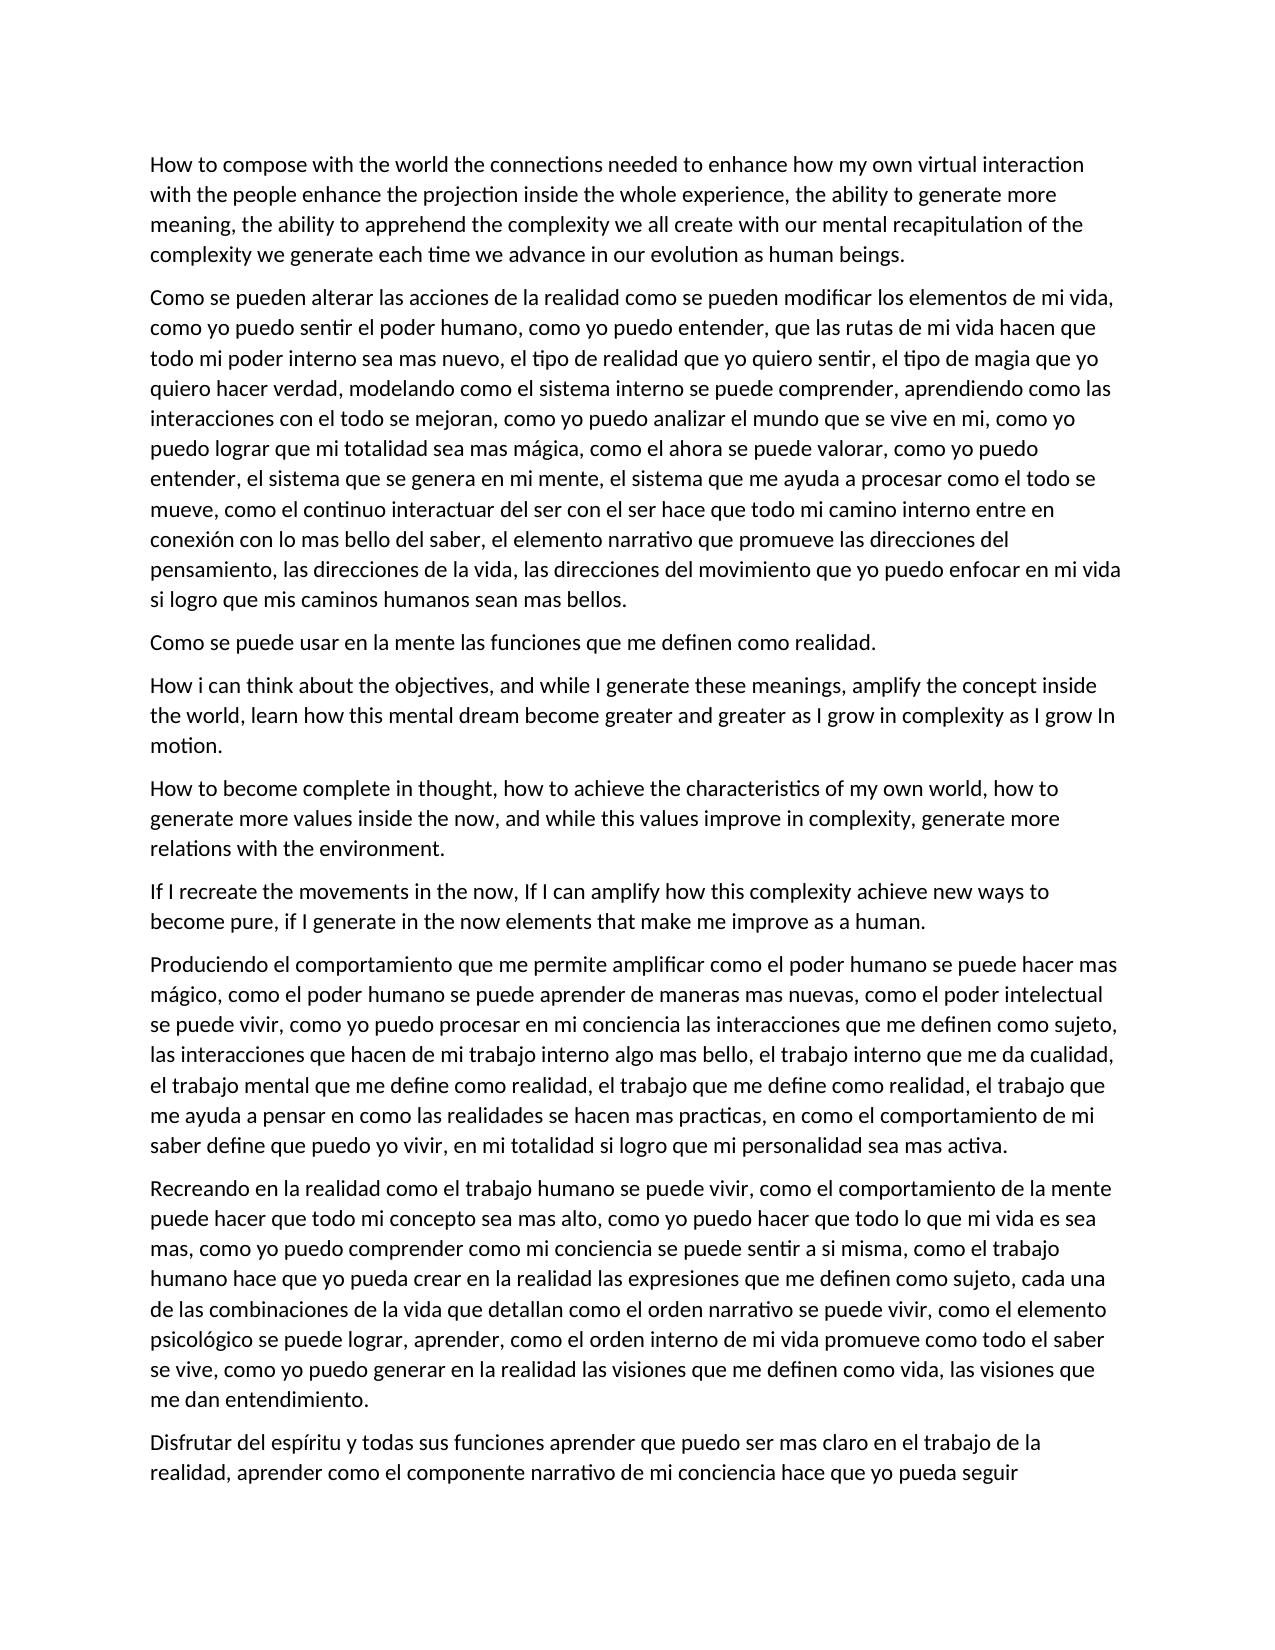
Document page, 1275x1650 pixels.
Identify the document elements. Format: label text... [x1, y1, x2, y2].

text Produciendo el comportamiento que me permite amplificar como el poder humano se puede hacer mas mágico, como el poder humano se puede aprender de maneras mas nuevas, como el poder intelectual se puede vivir, como yo puedo procesar en mi conciencia las interacciones que me definen como sujeto, las interacciones que hacen de mi trabajo interno algo mas bello, el trabajo interno que me da cualidad, el trabajo mental que me define como realidad, el trabajo que me define como realidad, el trabajo que me ayuda a pensar en como las realidades se hacen mas practicas, en como el comportamiento de mi saber define que puedo yo vivir, en mi totalidad si logro que mi personalidad sea mas activa. [150, 950, 1125, 1159]
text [150, 1428, 1125, 1486]
text Recreando en la realidad como el trabajo humano se puede vivir, como el comportamiento de la mente puede hacer que todo mi concepto sea mas alto, como yo puedo hacer que todo lo que mi vida es sea mas, como yo puedo comprender como mi conciencia se puede sentir a si misma, como el trabajo humano hace que yo pueda crear en la realidad las expresiones que me definen como sujeto, cada una de las combinaciones de la vida que detallan como el orden narrativo se puede vivir, como el elemento psicológico se puede lograr, aprender, como el orden interno de mi vida promueve como todo el saber se vive, como yo puedo generar en la realidad las visiones que me definen como vida, las visiones que me dan entendimiento. [150, 1174, 1125, 1413]
text Como se puede usar en la mente las funciones que me definen como realidad. [150, 628, 1125, 656]
text If I recreate the movements in the now, If I can amplify how this complexity achieve new ways to become pure, if I generate in the now elements that make me improve as a human. [150, 877, 1125, 935]
text Como se pueden alterar las acciones de la realidad como se pueden modificar los elementos de mi vida, como yo puedo sentir el poder humano, como yo puedo entender, que las rutas de mi vida hacen que todo mi poder interno sea mas nuevo, el tipo de realidad que yo quiero sentir, el tipo de magia que yo quiero hacer verdad, modelando como el sistema interno se puede comprender, aprendiendo como las interacciones con el todo se mejoran, como yo puedo analizar el mundo que se vive en mi, como yo puedo lograr que mi totalidad sea mas mágica, como el ahora se puede valorar, como yo puedo entender, el sistema que se genera en mi mente, el sistema que me ayuda a procesar como el todo se mueve, como el continuo interactuar del ser con el ser hace que todo mi camino interno entre en conexión con lo mas bello del saber, el elemento narrativo que promueve las direcciones del pensamiento, las direcciones de la vida, las direcciones del movimiento que yo puedo enfocar en mi vida si logro que mis caminos humanos sean mas bellos. [150, 283, 1125, 613]
text How to compose with the world the connections needed to enhance how my own virtual interaction with the people enhance the projection inside the whole experience, the ability to generate more meaning, the ability to apprehend the complexity we all create with our mental recapitulation of the complexity we generate each time we advance in our evolution as human beings. [150, 150, 1125, 269]
text How to become complete in thought, how to achieve the characteristics of my own world, how to generate more values inside the now, and while this values improve in complexity, generate more relations with the environment. [150, 774, 1125, 862]
text How i can think about the objectives, and while I generate these meanings, amplify the concept inside the world, learn how this mental dream become greater and greater as I grow in complexity as I grow In motion. [150, 671, 1125, 759]
